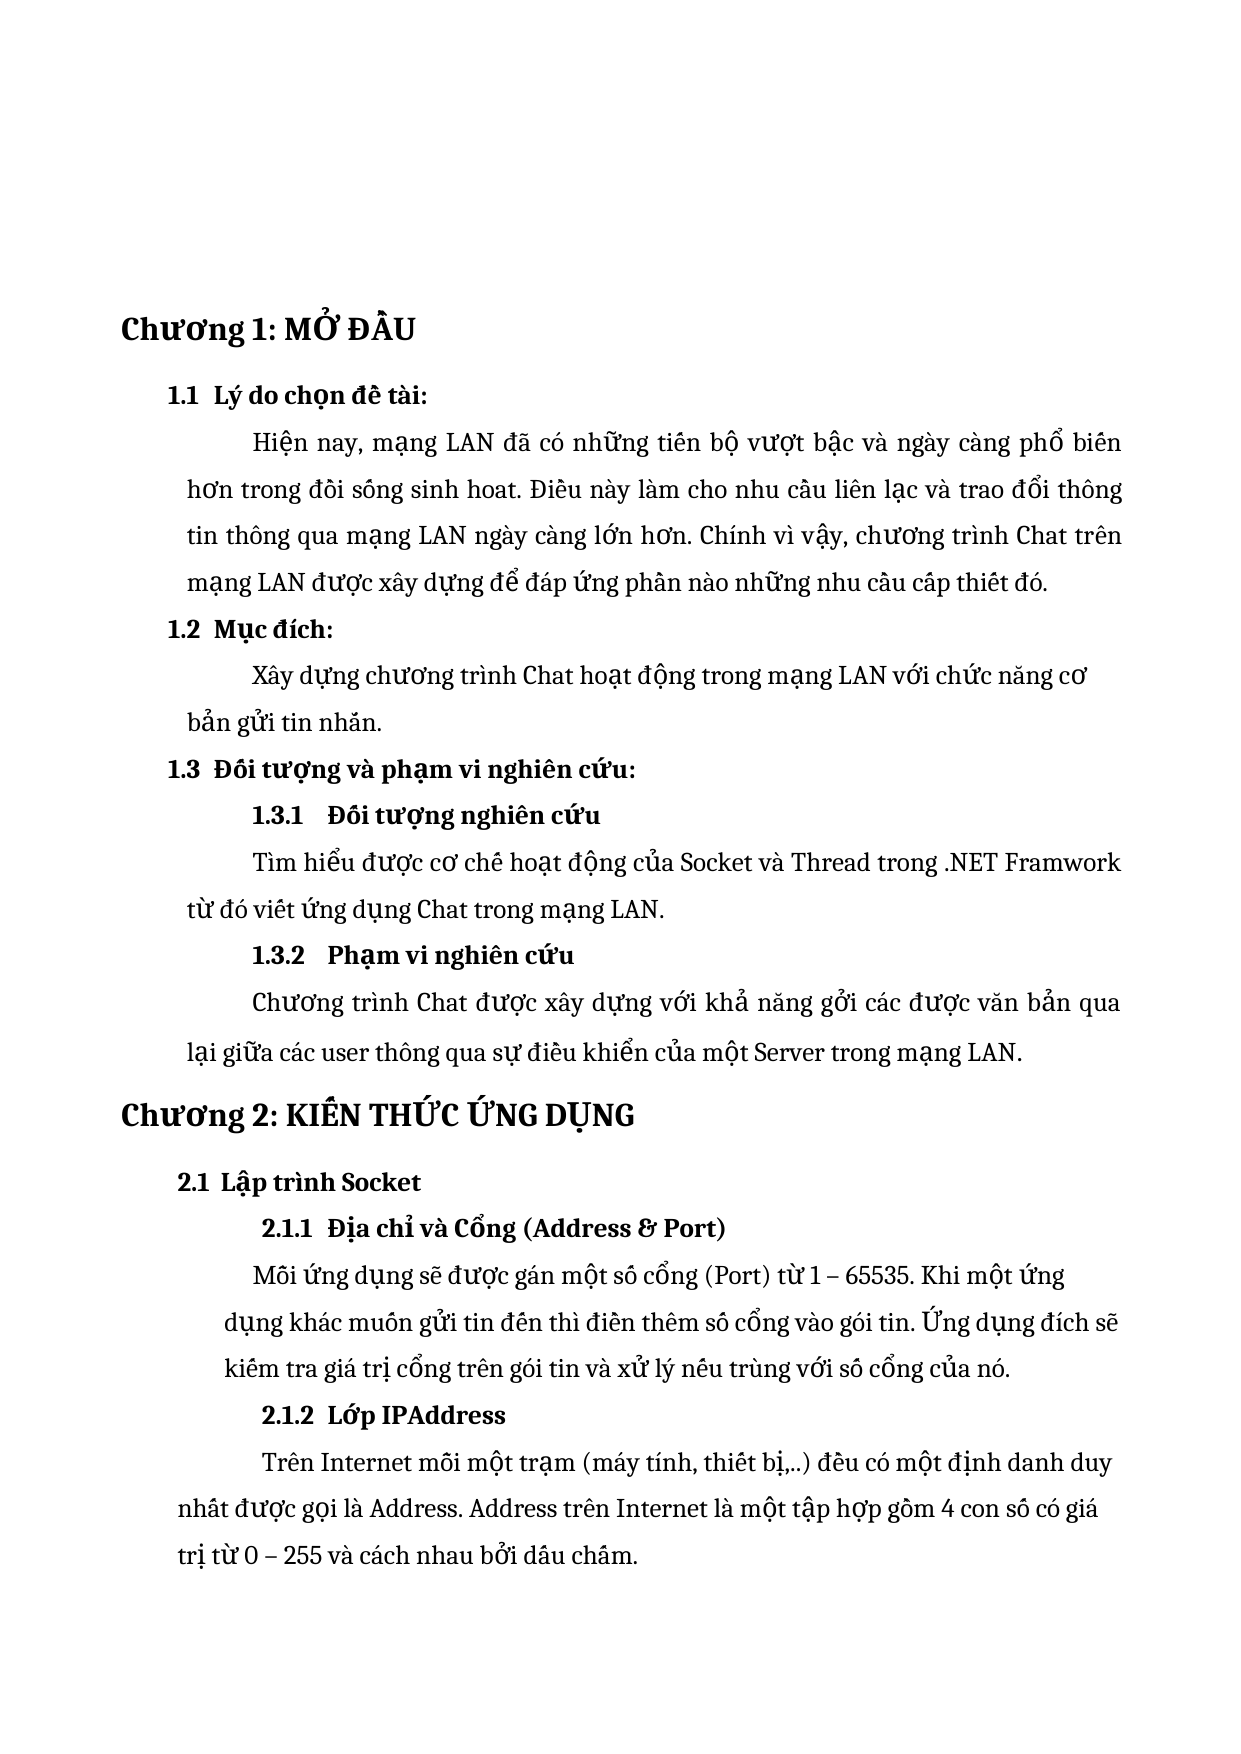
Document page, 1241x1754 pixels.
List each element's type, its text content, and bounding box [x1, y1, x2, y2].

text Chương 2: KIẾN THỨC ỨNG DỤNG [121, 1097, 1122, 1135]
list Phạm vi nghiên cứu [252, 940, 1122, 972]
list Địa chỉ và Cổng (Address & Port) [262, 1213, 1122, 1244]
text Chương 1: MỞ ĐẦU [121, 310, 1122, 349]
list Lập trình Socket [177, 1167, 1122, 1198]
list Trên Internet mỗi một trạm (máy tính, thiết bị,..) đều có một định danh duy nhất được gọi là Address. Address trên Internet là một tập hợp gồm 4 con số có giá trị từ 0 – 255 và cách nhau bởi dấu chấm. [177, 1447, 1122, 1571]
list Đối tượng nghiên cứu [252, 800, 1122, 832]
list Hiện nay, mạng LAN đã có những tiến bộ vượt bậc và ngày càng phổ biến hơn trong đồi sống sinh hoat. Điều này làm cho nhu cầu liên lạc và trao đổi thông tin thông qua mạng LAN ngày càng lớn hơn. Chính vì vậy, chương trình Chat trên mạng LAN được xây dựng để đáp ứng phần nào những nhu cầu cấp thiết đó. [187, 427, 1122, 598]
list Tìm hiểu được cơ chế hoạt động của Socket và Thread trong .NET Framwork từ đó viết ứng dụng Chat trong mạng LAN. [187, 847, 1122, 925]
list Mục đích: [168, 614, 1122, 645]
list Mỗi ứng dụng sẽ được gán một số cổng (Port) từ 1 – 65535. Khi một ứng dụng khác muốn gửi tin đến thì điền thêm số cổng vào gói tin. Ứng dụng đích sẽ kiếm tra giá trị cổng trên gói tin và xử lý nếu trùng với số cổng của nó. [224, 1260, 1122, 1384]
list Lớp IPAddress [262, 1400, 1122, 1431]
list Chương trình Chat được xây dựng với khả năng gởi các được văn bản qua lại giữa các user thông qua sự điều khiển của một Server trong mạng LAN. [187, 987, 1122, 1068]
list Xây dựng chương trình Chat hoạt động trong mạng LAN với chức năng cơ bản gửi tin nhắn. [187, 660, 1122, 738]
list Lý do chọn đề tài: [168, 380, 1122, 412]
list Đối tượng và phạm vi nghiên cứu: [168, 754, 1122, 785]
